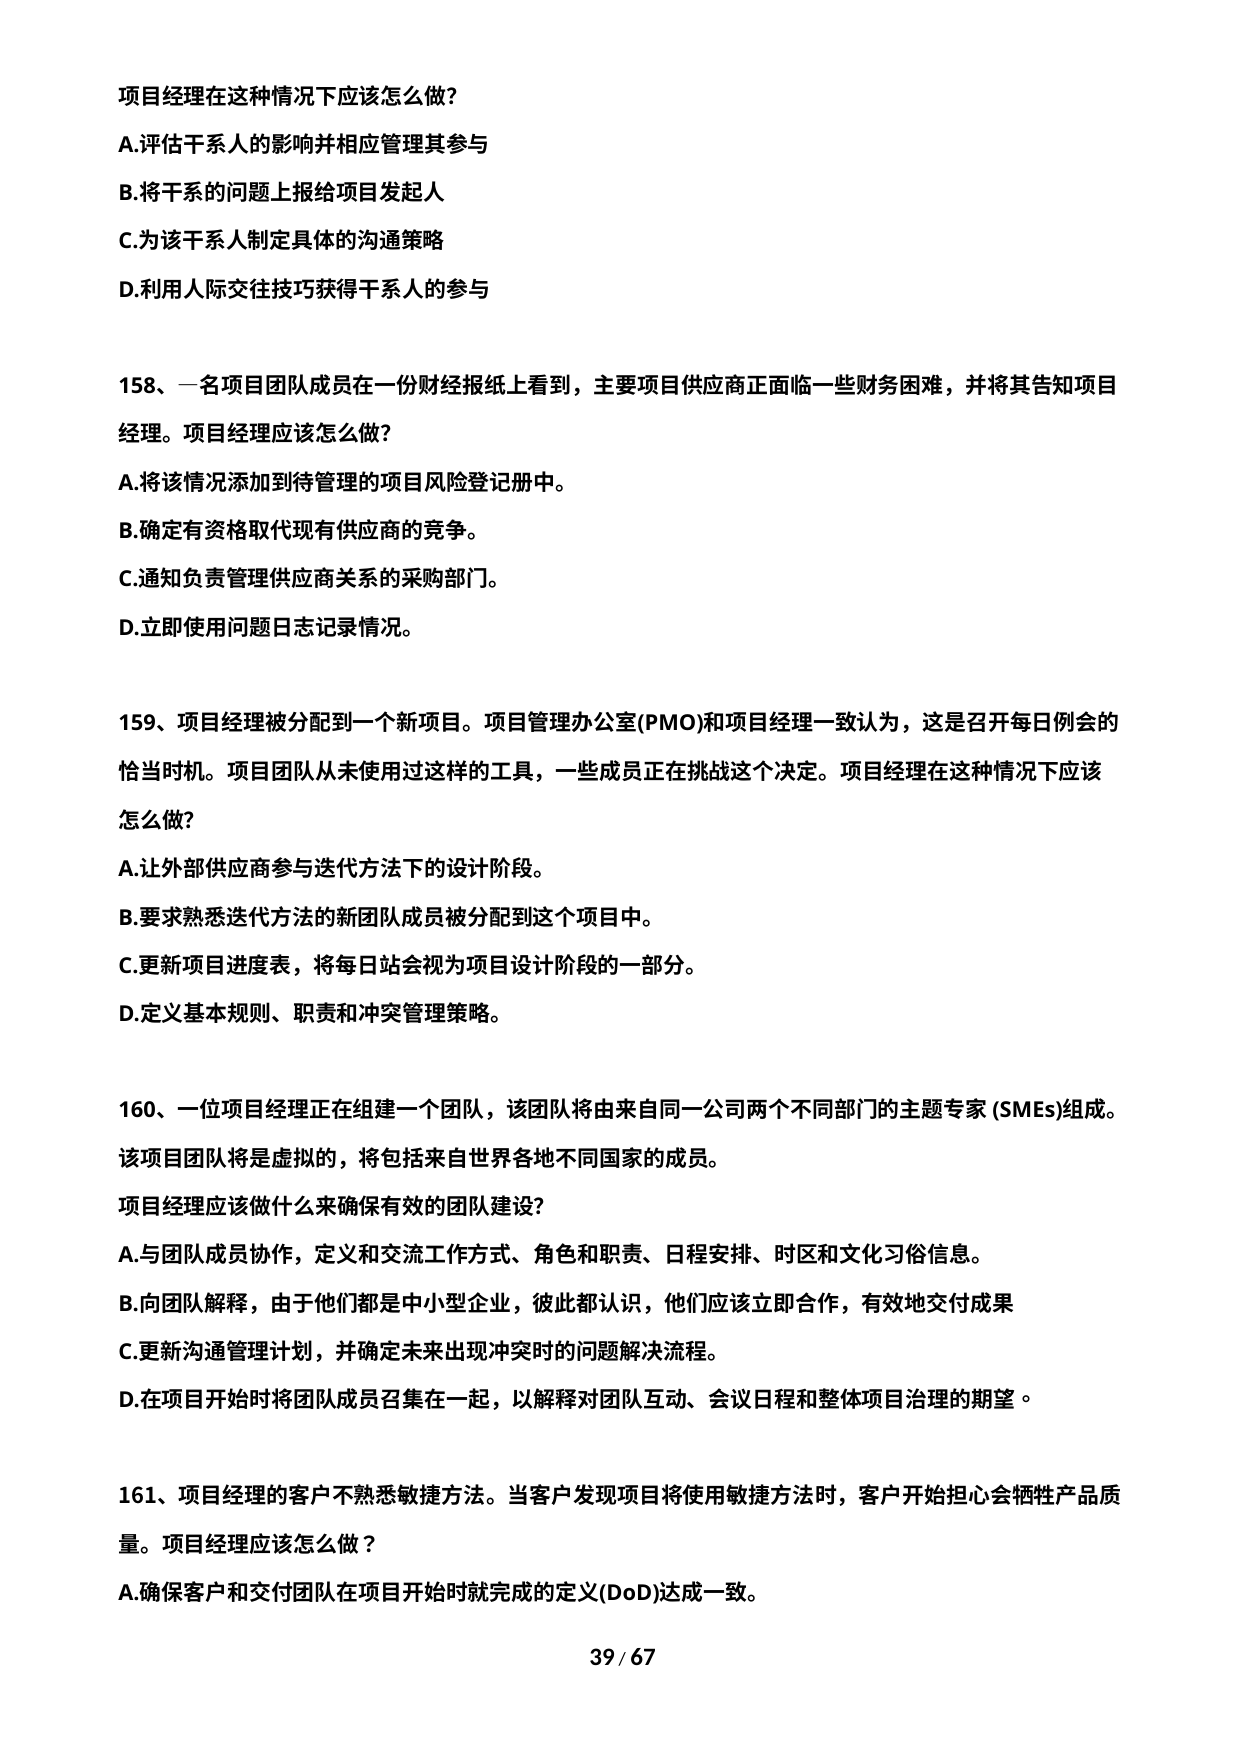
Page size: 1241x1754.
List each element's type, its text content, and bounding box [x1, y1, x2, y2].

text 159、项目经理被分配到一个新项目。项目管理办公室(PMO)和项目经理一致认为，这是召开每日例会的恰当时机。项目团队从未使用过这样的工具，一些成员正在挑战这个决定。项目经理在这种情况下应该怎么做？ [118, 705, 1122, 835]
text B.要求熟悉迭代方法的新团队成员被分配到这个项目中。 [118, 899, 1122, 932]
text 160、一位项目经理正在组建一个团队，该团队将由来自同一公司两个不同部门的主题专家 (SMEs)组成。该项目团队将是虚拟的，将包括来自世界各地不同国家的成员。 [118, 1092, 1122, 1173]
text 161、项目经理的客户不熟悉敏捷方法。当客户发现项目将使用敏捷方法时，客户开始担心会牺牲产品质量。项目经理应该怎么做？ [118, 1478, 1122, 1559]
text A.将该情况添加到待管理的项目风险登记册中。 [118, 464, 1122, 497]
text B.将干系的问题上报给项目发起人 [118, 175, 1122, 207]
text 项目经理应该做什么来确保有效的团队建设？ [118, 1189, 1122, 1221]
text 项目经理在这种情况下应该怎么做？ [118, 78, 1122, 111]
text C.更新项目进度表，将每日站会视为项目设计阶段的一部分。 [118, 948, 1122, 980]
text D.利用人际交往技巧获得干系人的参与 [118, 272, 1122, 304]
text 158、—名项目团队成员在一份财经报纸上看到，主要项目供应商正面临一些财务困难，并将其告知项目经理。项目经理应该怎么做？ [118, 367, 1122, 448]
text A.确保客户和交付团队在项目开始时就完成的定义(DoD)达成一致。 [118, 1575, 1122, 1607]
text A.让外部供应商参与迭代方法下的设计阶段。 [118, 851, 1122, 883]
text C.通知负责管理供应商关系的采购部门。 [118, 561, 1122, 593]
text D.立即使用问题日志记录情况。 [118, 609, 1122, 642]
text B.向团队解释，由于他们都是中小型企业，彼此都认识，他们应该立即合作，有效地交付成果 [118, 1285, 1122, 1318]
text D.在项目开始时将团队成员召集在一起，以解释对团队互动、会议日程和整体项目治理的期望。 [118, 1382, 1122, 1414]
text C.为该干系人制定具体的沟通策略 [118, 223, 1122, 256]
text D.定义基本规则、职责和冲突管理策略。 [118, 996, 1122, 1028]
text A.与团队成员协作，定义和交流工作方式、角色和职责、日程安排、时区和文化习俗信息。 [118, 1237, 1122, 1269]
text C.更新沟通管理计划，并确定未来出现冲突时的问题解决流程。 [118, 1334, 1122, 1366]
text B.确定有资格取代现有供应商的竞争。 [118, 513, 1122, 545]
text A.评估干系人的影响并相应管理其参与 [118, 127, 1122, 159]
